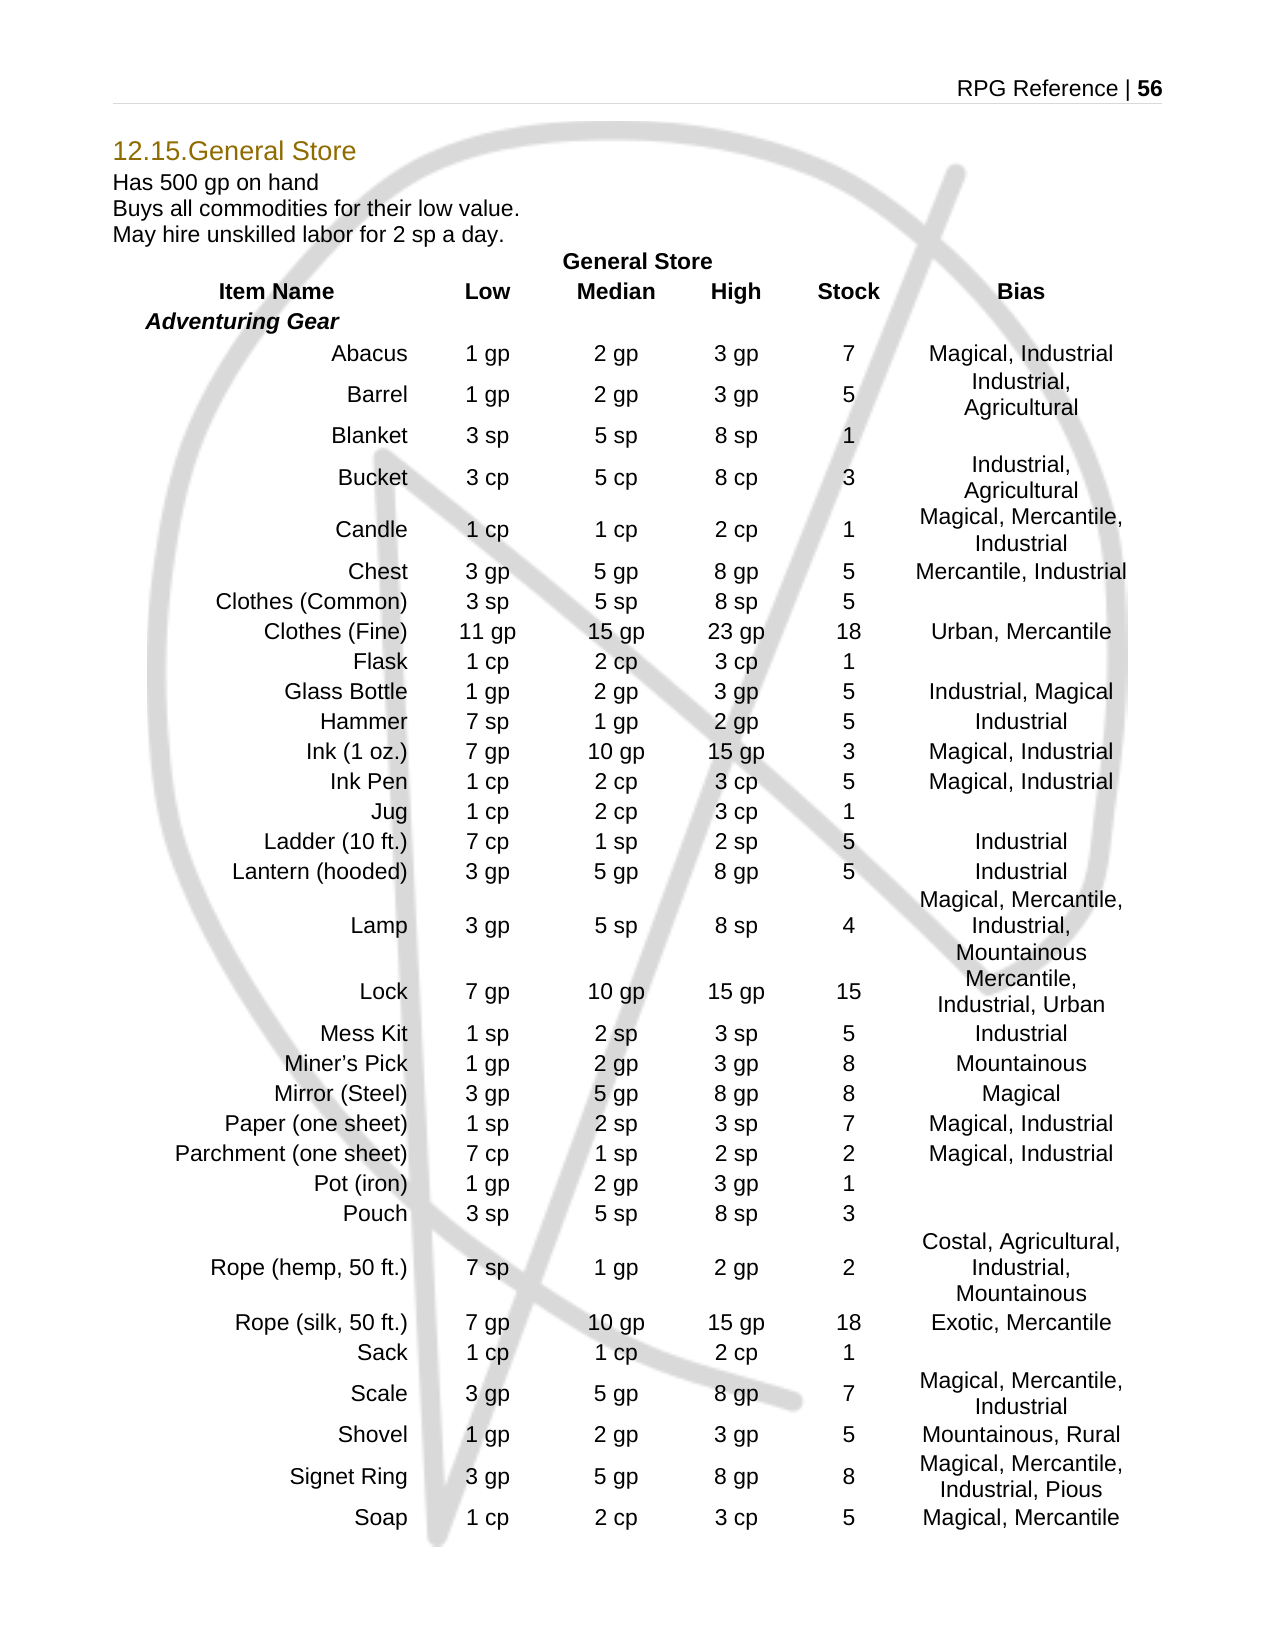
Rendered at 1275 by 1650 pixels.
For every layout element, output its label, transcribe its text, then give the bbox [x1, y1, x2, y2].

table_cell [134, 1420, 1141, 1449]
text Has 500 gp on hand [112, 169, 1162, 195]
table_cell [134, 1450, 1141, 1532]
text Buys all commodities for their low value. [112, 195, 1162, 221]
text May hire unskilled labor for 2 sp a day. [112, 221, 1162, 248]
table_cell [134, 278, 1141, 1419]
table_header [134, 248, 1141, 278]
subtitle General Store [112, 135, 1162, 166]
